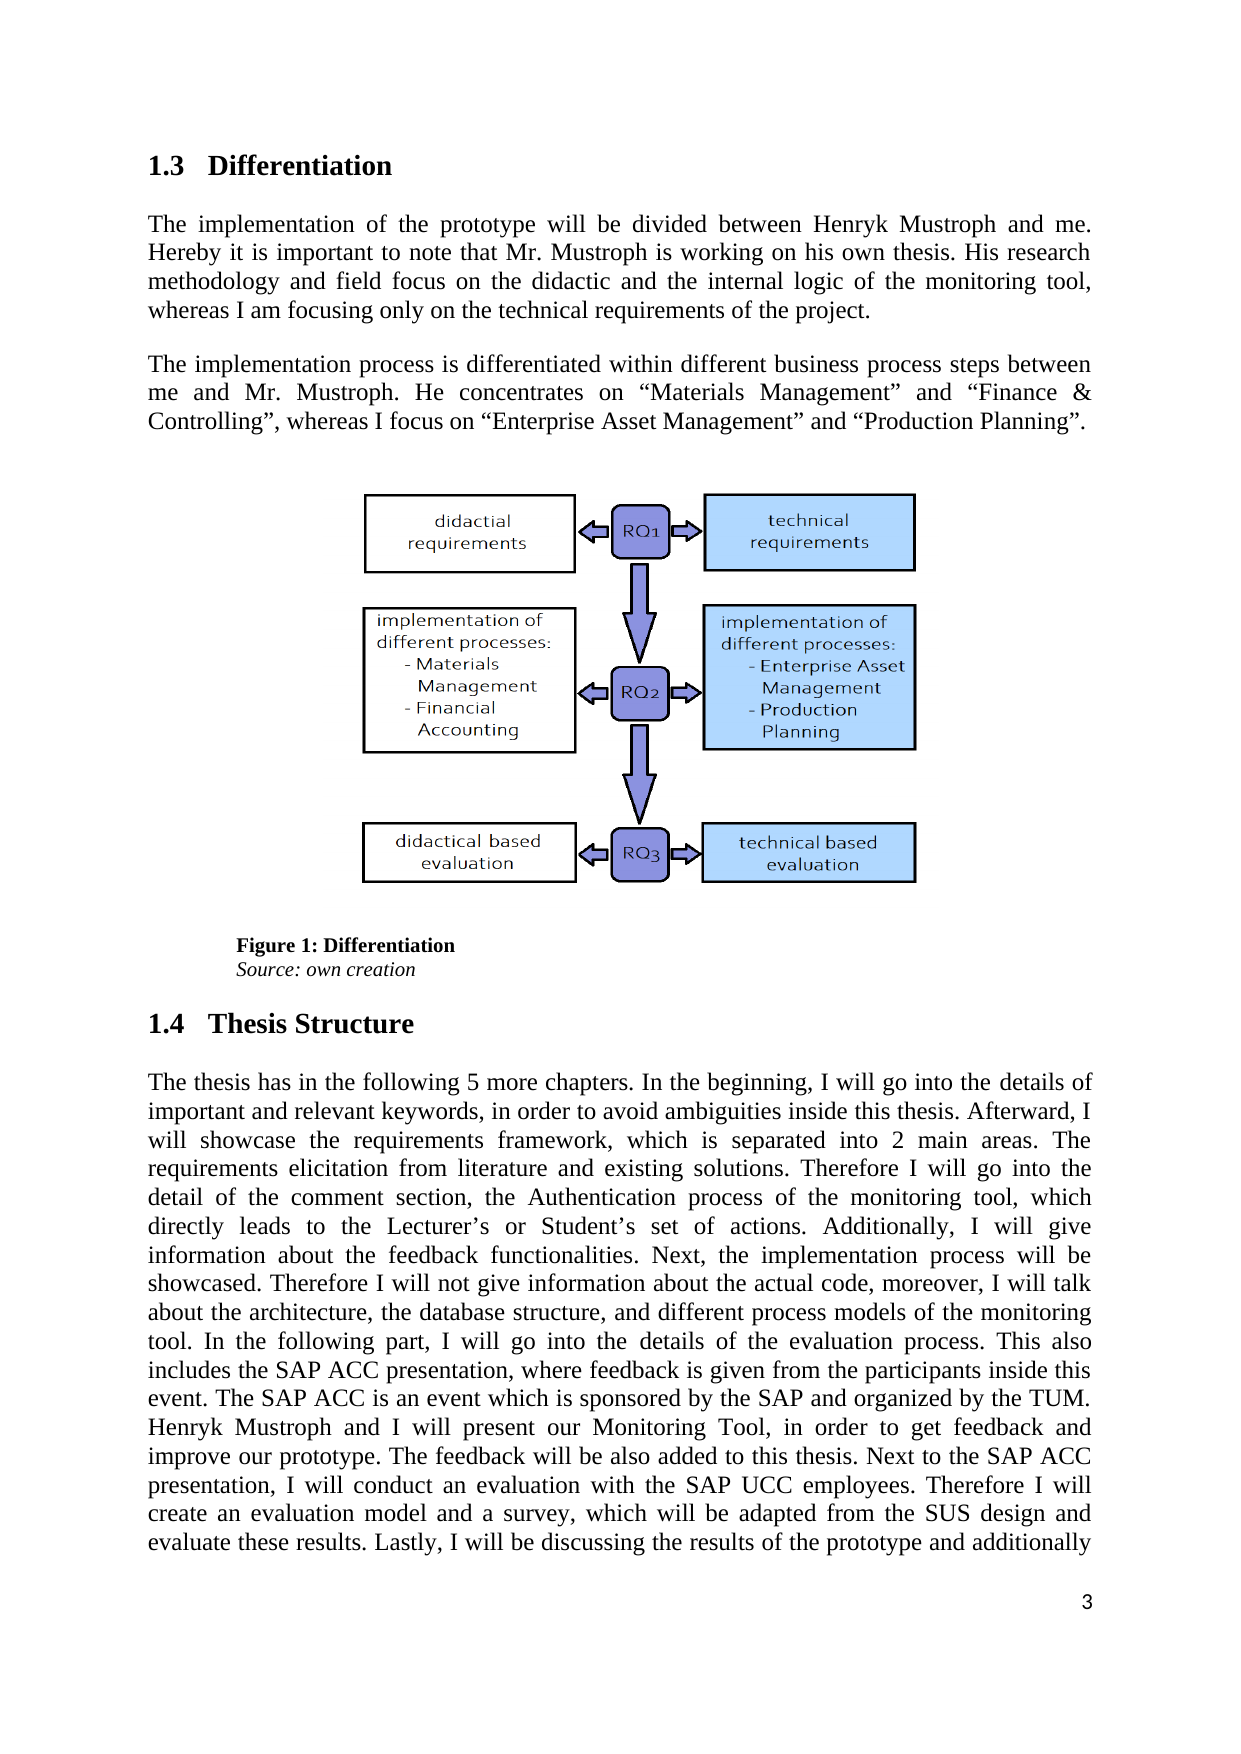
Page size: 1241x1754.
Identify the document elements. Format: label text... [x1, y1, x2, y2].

text Source: own creation [236, 957, 1004, 981]
subtitle Thesis Structure [148, 1006, 1093, 1040]
text The implementation process is differentiated within different business process steps between me and Mr. Mustroph. He concentrates on “Materials Management” and “Finance & Controlling”, whereas I focus on “Enterprise Asset Management” and “Production Planning”. [148, 349, 1093, 435]
text The implementation of the prototype will be divided between Henryk Mustroph and me. Hereby it is important to note that Mr. Mustroph is working on his own thesis. His research methodology and field focus on the didactic and the internal logic of the monitoring tool, whereas I am focusing only on the technical requirements of the project. [148, 209, 1093, 324]
subtitle Differentiation [148, 148, 1093, 181]
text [148, 1067, 1093, 1556]
picture [322, 481, 939, 908]
